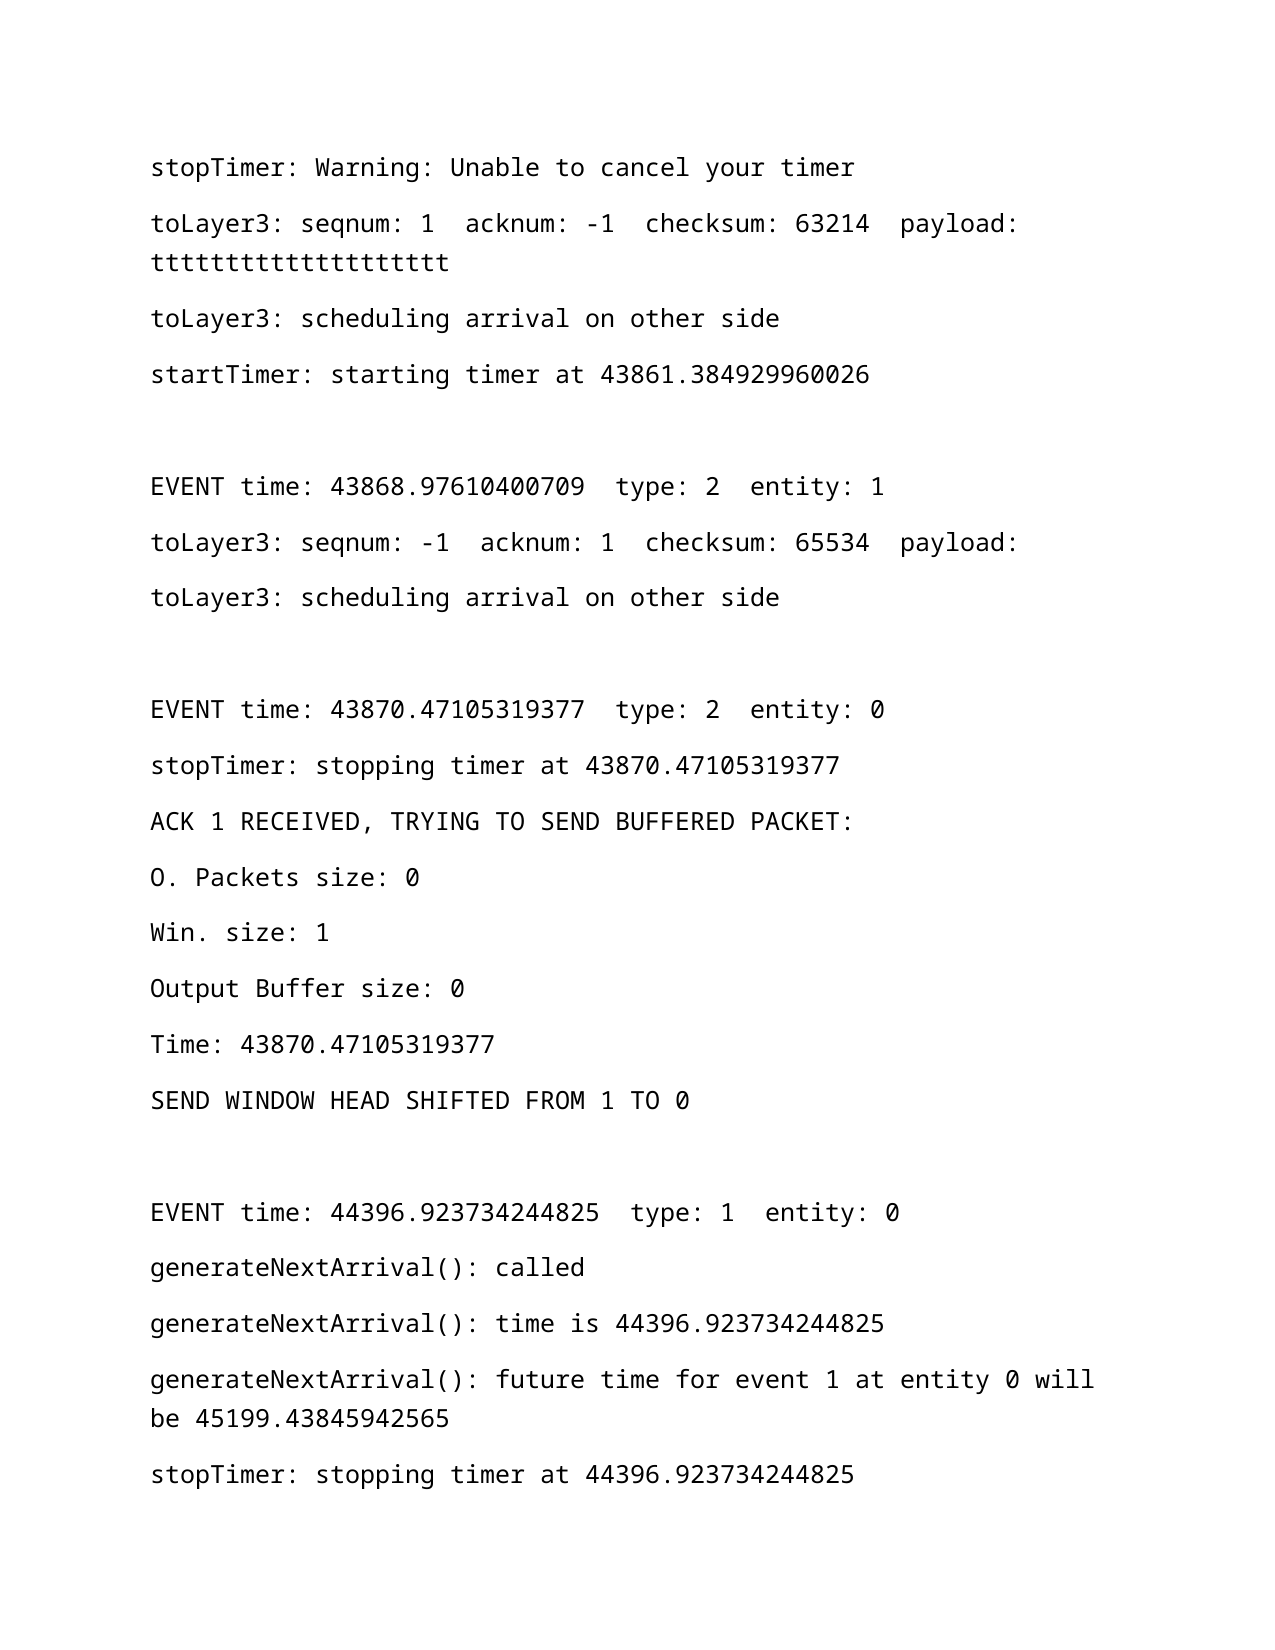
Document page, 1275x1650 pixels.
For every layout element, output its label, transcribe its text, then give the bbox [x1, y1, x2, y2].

text Time: 43870.47105319377 [150, 1027, 1125, 1061]
text generateNextArrival(): time is 44396.923734244825 [150, 1306, 1125, 1340]
text EVENT time: 44396.923734244825 type: 1 entity: 0 [150, 1194, 1125, 1228]
text Output Buffer size: 0 [150, 971, 1125, 1005]
text generateNextArrival(): future time for event 1 at entity 0 will be 45199.43845942565 [150, 1362, 1125, 1435]
text Win. size: 1 [150, 915, 1125, 949]
text ACK 1 RECEIVED, TRYING TO SEND BUFFERED PACKET: [150, 803, 1125, 837]
text SEND WINDOW HEAD SHIFTED FROM 1 TO 0 [150, 1082, 1125, 1117]
text toLayer3: scheduling arrival on other side [150, 580, 1125, 614]
text EVENT time: 43870.47105319377 type: 2 entity: 0 [150, 692, 1125, 726]
text O. Packets size: 0 [150, 859, 1125, 893]
text toLayer3: seqnum: -1 acknum: 1 checksum: 65534 payload: [150, 524, 1125, 558]
text toLayer3: scheduling arrival on other side [150, 301, 1125, 335]
text EVENT time: 43868.97610400709 type: 2 entity: 1 [150, 468, 1125, 502]
text toLayer3: seqnum: 1 acknum: -1 checksum: 63214 payload: tttttttttttttttttttt [150, 206, 1125, 279]
text generateNextArrival(): called [150, 1250, 1125, 1284]
text startTimer: starting timer at 43861.384929960026 [150, 357, 1125, 391]
text stopTimer: Warning: Unable to cancel your timer [150, 150, 1125, 184]
text stopTimer: stopping timer at 44396.923734244825 [150, 1457, 1125, 1491]
text stopTimer: stopping timer at 43870.47105319377 [150, 747, 1125, 782]
